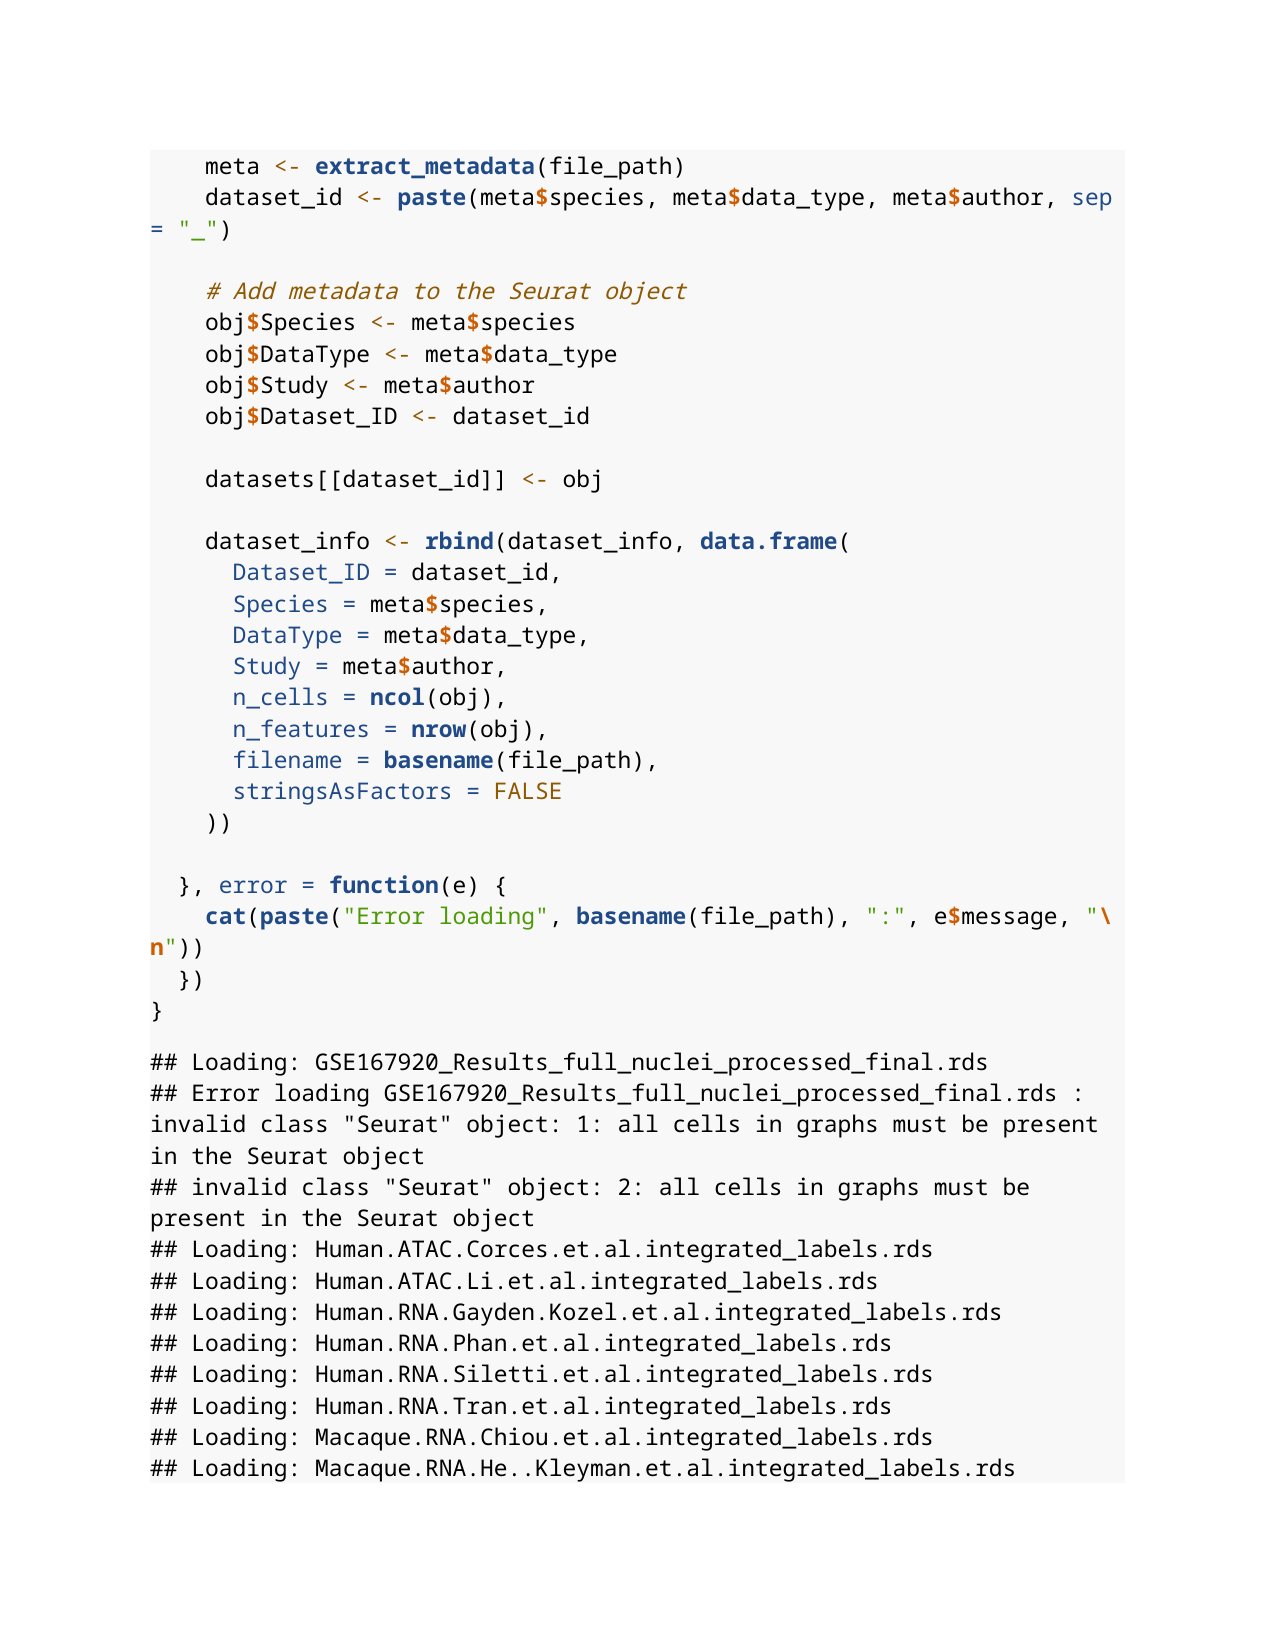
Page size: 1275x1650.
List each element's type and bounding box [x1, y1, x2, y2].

text [150, 150, 1125, 1025]
text [150, 1046, 1125, 1483]
